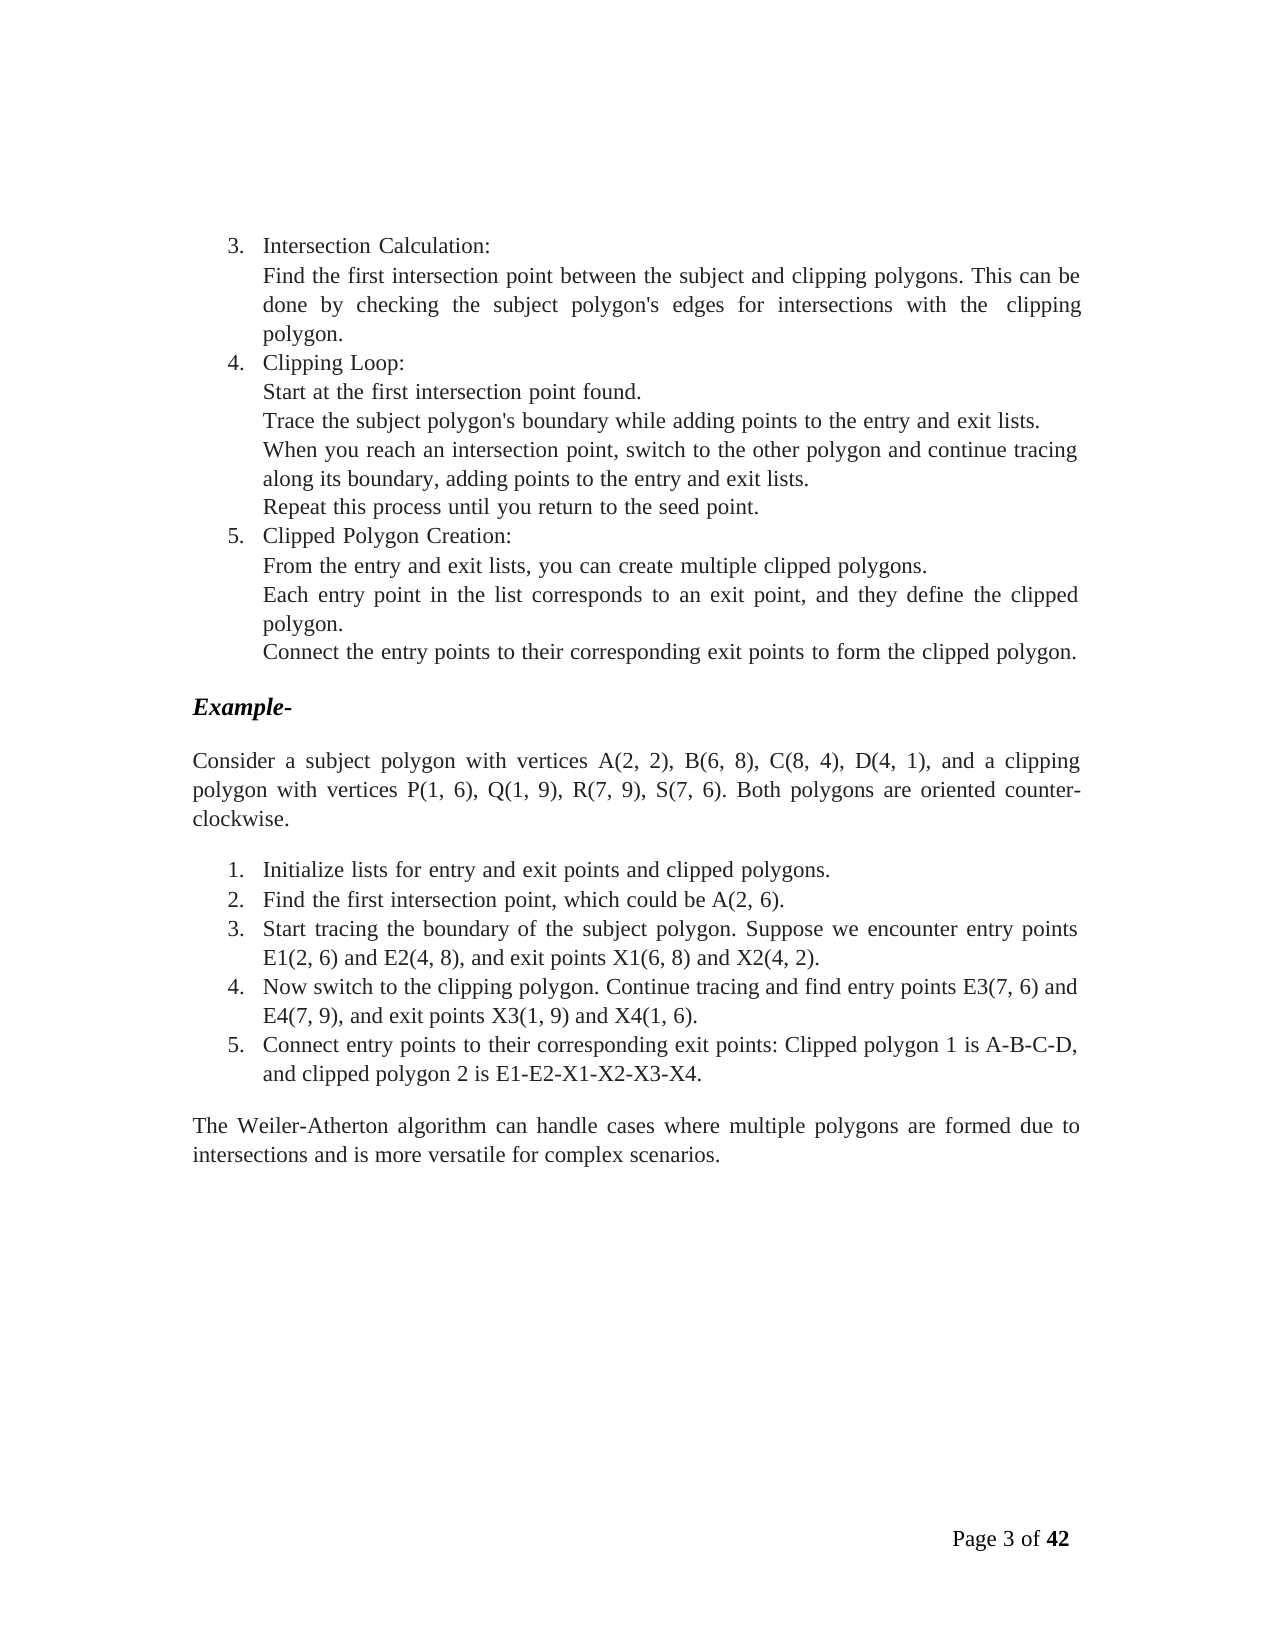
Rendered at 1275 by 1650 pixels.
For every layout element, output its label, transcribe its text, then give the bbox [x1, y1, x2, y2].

text The Weiler-Atherton algorithm can handle cases where multiple polygons are formed due to intersections and is more versatile for complex scenarios. [192, 1112, 1082, 1167]
text Consider a subject polygon with vertices A(2, 2), B(6, 8), C(8, 4), D(4, 1), and a clipping polygon with vertices P(1, 6), Q(1, 9), R(7, 9), S(7, 6). Both polygons are oriented counter- clockwise. [192, 747, 1082, 831]
list Intersection Calculation: [227, 233, 1096, 259]
text Find the first intersection point between the subject and clipping polygons. This can be done by checking the subject polygon's edges for intersections with the clipping polygon. [263, 262, 1082, 346]
text Repeat this process until you return to the seed point. [263, 494, 1096, 520]
list Start tracing the boundary of the subject polygon. Suppose we encounter entry points E1(2, 6) and E2(4, 8), and exit points X1(6, 8) and X2(4, 2). [227, 915, 1082, 970]
text Each entry point in the list corresponds to an exit point, and they define the clipped polygon. [263, 581, 1096, 636]
list Initialize lists for entry and exit points and clipped polygons. [227, 857, 1096, 883]
list Now switch to the clipping polygon. Continue tracing and find entry points E3(7, 6) and E4(7, 9), and exit points X3(1, 9) and X4(1, 6). [227, 973, 1082, 1028]
list Connect entry points to their corresponding exit points: Clipped polygon 1 is A-B-C-D, and clipped polygon 2 is E1-E2-X1-X2-X3-X4. [227, 1031, 1082, 1086]
text From the entry and exit lists, you can create multiple clipped polygons. [263, 552, 1096, 578]
text Connect the entry points to their corresponding exit points to form the clipped polygon. [263, 639, 1096, 665]
text Start at the first intersection point found. [263, 378, 1096, 404]
subtitle Example- [192, 692, 1096, 721]
list Clipping Loop: [227, 349, 1096, 375]
list Find the first intersection point, which could be A(2, 6). [227, 886, 1096, 912]
list Clipped Polygon Creation: [227, 523, 1096, 549]
text Trace the subject polygon's boundary while adding points to the entry and exit lists. When you reach an intersection point, switch to the other polygon and continue tracing along its boundary, adding points to the entry and exit lists. [263, 407, 1093, 491]
